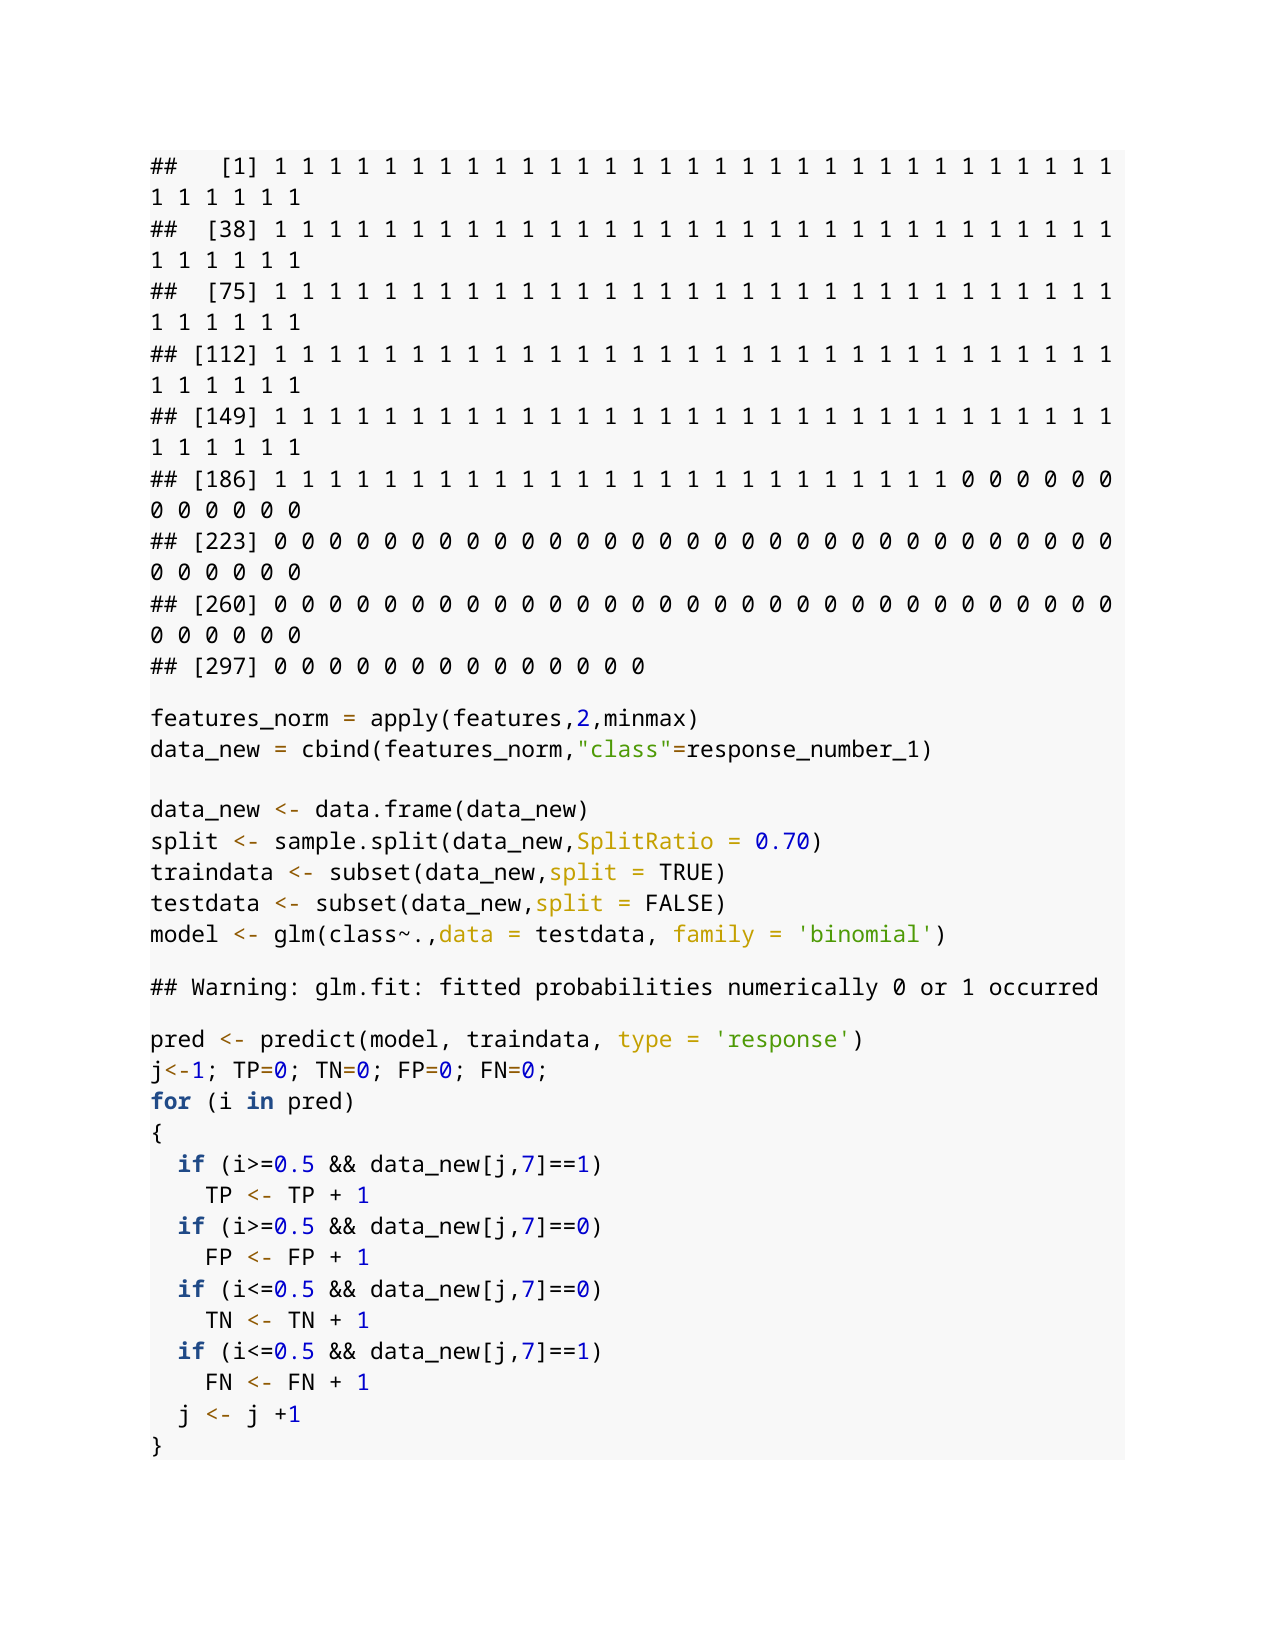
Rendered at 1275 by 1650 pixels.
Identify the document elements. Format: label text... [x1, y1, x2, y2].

text features_norm = apply(features,2,minmax) data_new = cbind(features_norm,"class"=response_number_1) data_new <- data.frame(data_new) split <- sample.split(data_new,SplitRatio = 0.70) traindata <- subset(data_new,split = TRUE) testdata <- subset(data_new,split = FALSE) model <- glm(class~.,data = testdata, family = 'binomial') [150, 702, 1125, 949]
text ## [1] 1 1 1 1 1 1 1 1 1 1 1 1 1 1 1 1 1 1 1 1 1 1 1 1 1 1 1 1 1 1 1 1 1 1 1 1 1 ## [38] 1 1 1 1 1 1 1 1 1 1 1 1 1 1 1 1 1 1 1 1 1 1 1 1 1 1 1 1 1 1 1 1 1 1 1 1 1 ## [75] 1 1 1 1 1 1 1 1 1 1 1 1 1 1 1 1 1 1 1 1 1 1 1 1 1 1 1 1 1 1 1 1 1 1 1 1 1 ## [112] 1 1 1 1 1 1 1 1 1 1 1 1 1 1 1 1 1 1 1 1 1 1 1 1 1 1 1 1 1 1 1 1 1 1 1 1 1 ## [149] 1 1 1 1 1 1 1 1 1 1 1 1 1 1 1 1 1 1 1 1 1 1 1 1 1 1 1 1 1 1 1 1 1 1 1 1 1 ## [186] 1 1 1 1 1 1 1 1 1 1 1 1 1 1 1 1 1 1 1 1 1 1 1 1 1 0 0 0 0 0 0 0 0 0 0 0 0 ## [223] 0 0 0 0 0 0 0 0 0 0 0 0 0 0 0 0 0 0 0 0 0 0 0 0 0 0 0 0 0 0 0 0 0 0 0 0 0 ## [260] 0 0 0 0 0 0 0 0 0 0 0 0 0 0 0 0 0 0 0 0 0 0 0 0 0 0 0 0 0 0 0 0 0 0 0 0 0 ## [297] 0 0 0 0 0 0 0 0 0 0 0 0 0 0 [150, 150, 1125, 681]
text ## Warning: glm.fit: fitted probabilities numerically 0 or 1 occurred [150, 970, 1125, 1002]
